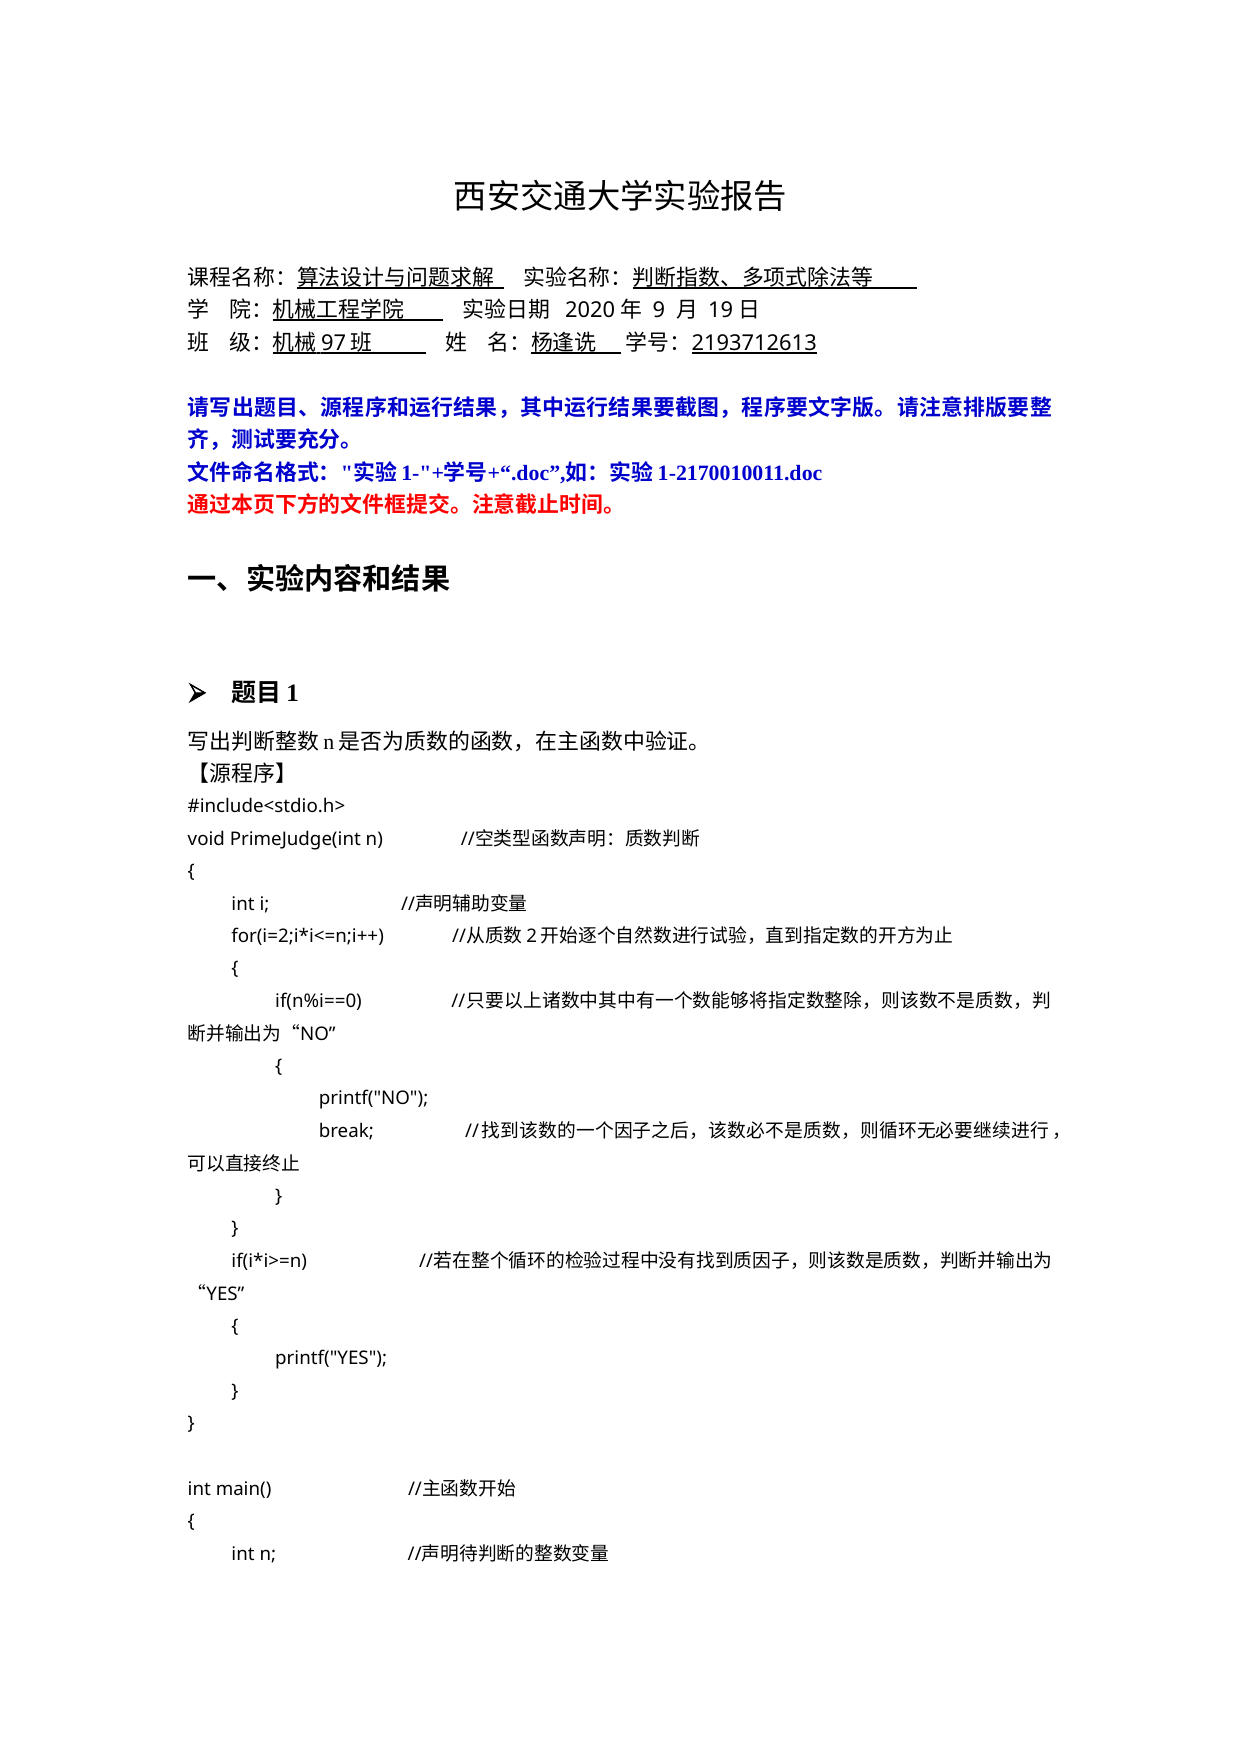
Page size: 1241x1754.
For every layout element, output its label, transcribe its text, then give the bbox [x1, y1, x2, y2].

text { [187, 1308, 1053, 1341]
text { [187, 853, 1053, 886]
text 课程名称：算法设计与问题求解 实验名称：判断指数、多项式除法等 [187, 259, 1053, 292]
text { [187, 951, 1053, 983]
text 西安交通大学实验报告 [187, 162, 1053, 227]
text printf("YES"); [187, 1341, 1053, 1373]
text int i; //声明辅助变量 [187, 886, 1053, 918]
text 文件命名格式："实验1-"+学号+“.doc”,如：实验1-2170010011.doc [187, 454, 1053, 487]
text 写出判断整数n是否为质数的函数，在主函数中验证。 [187, 723, 1053, 756]
text 【源程序】 [187, 756, 1053, 788]
text if(i*i>=n) //若在整个循环的检验过程中没有找到质因子，则该数是质数，判断并输出为“YES” [187, 1243, 1053, 1308]
text { [187, 1503, 1053, 1536]
text 学 院：机械工程学院 实验日期 2020 年 9 月 19 日 [187, 292, 1053, 324]
text for(i=2;i*i<=n;i++) //从质数2开始逐个自然数进行试验，直到指定数的开方为止 [187, 918, 1053, 951]
list 题目1 [187, 658, 1053, 723]
text { [187, 1048, 1053, 1081]
text #include<stdio.h> [187, 788, 1053, 821]
subtitle 一、实验内容和结果 [187, 544, 1053, 609]
text 通过本页下方的文件框提交。注意截止时间。 [187, 487, 1053, 519]
text if(n%i==0) //只要以上诸数中其中有一个数能够将指定数整除，则该数不是质数，判断并输出为“NO” [187, 983, 1053, 1048]
text 班 级：机械97班 姓 名：杨逢诜 学号：2193712613 [187, 324, 1053, 357]
text 请写出题目、源程序和运行结果，其中运行结果要截图，程序要文字版。请注意排版要整齐，测试要充分。 [187, 389, 1053, 454]
text int main() //主函数开始 [187, 1471, 1053, 1503]
text } [187, 1178, 1053, 1211]
text } [187, 1406, 1053, 1438]
text void PrimeJudge(int n) //空类型函数声明：质数判断 [187, 821, 1053, 853]
text int n; //声明待判断的整数变量 [187, 1536, 1053, 1568]
text printf("NO"); [187, 1081, 1053, 1113]
text break; //找到该数的一个因子之后，该数必不是质数，则循环无必要继续进行，可以直接终止 [187, 1113, 1053, 1178]
text } [187, 1373, 1053, 1406]
text } [187, 1211, 1053, 1243]
